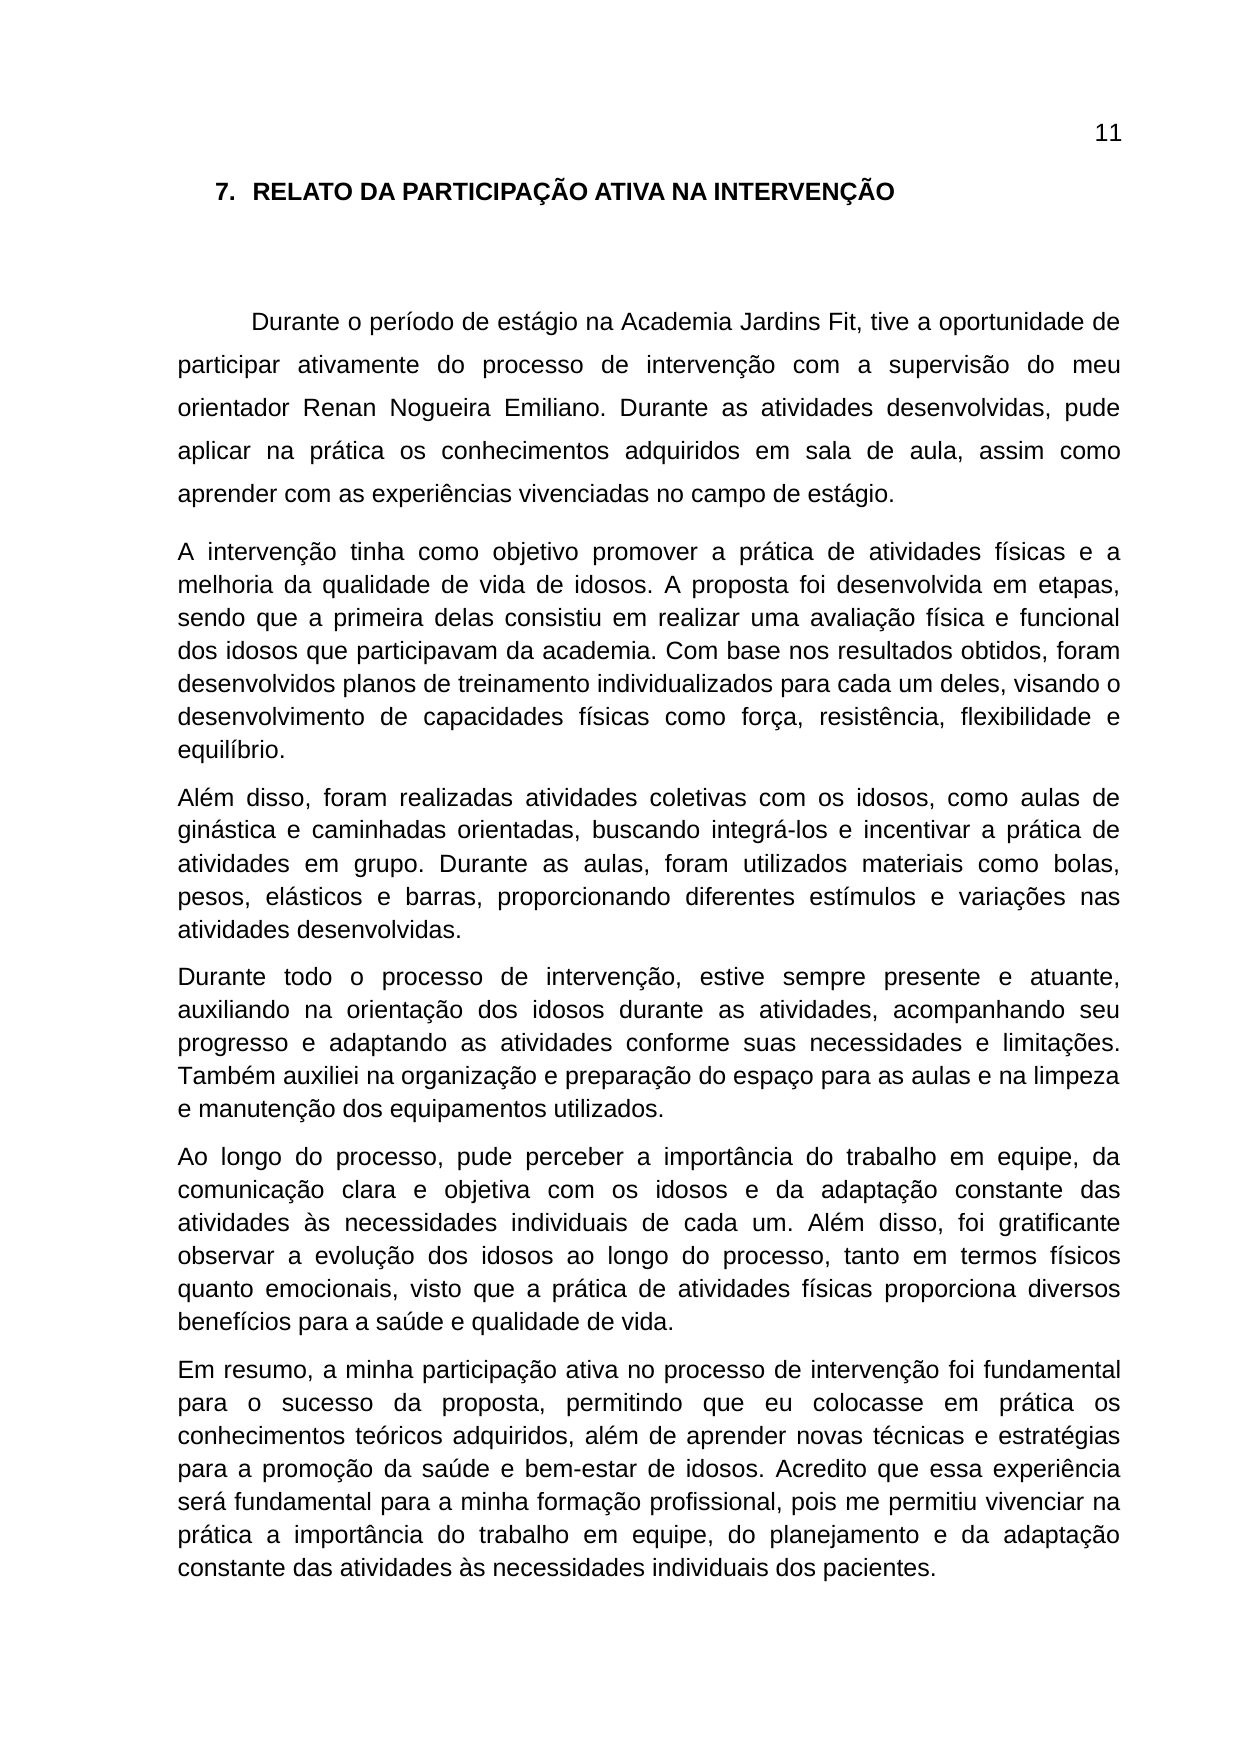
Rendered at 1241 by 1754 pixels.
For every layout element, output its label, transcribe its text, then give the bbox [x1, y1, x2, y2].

text A intervenção tinha como objetivo promover a prática de atividades físicas e a melhoria da qualidade de vida de idosos. A proposta foi desenvolvida em etapas, sendo que a primeira delas consistiu em realizar uma avaliação física e funcional dos idosos que participavam da academia. Com base nos resultados obtidos, foram desenvolvidos planos de treinamento individualizados para cada um deles, visando o desenvolvimento de capacidades físicas como força, resistência, flexibilidade e equilíbrio. [177, 537, 1122, 764]
text Ao longo do processo, pude perceber a importância do trabalho em equipe, da comunicação clara e objetiva com os idosos e da adaptação constante das atividades às necessidades individuais de cada um. Além disso, foi gratificante observar a evolução dos idosos ao longo do processo, tanto em termos físicos quanto emocionais, visto que a prática de atividades físicas proporciona diversos benefícios para a saúde e qualidade de vida. [177, 1142, 1122, 1336]
text Além disso, foram realizadas atividades coletivas com os idosos, como aulas de ginástica e caminhadas orientadas, buscando integrá-los e incentivar a prática de atividades em grupo. Durante as aulas, foram utilizados materiais como bolas, pesos, elásticos e barras, proporcionando diferentes estímulos e variações nas atividades desenvolvidas. [177, 782, 1122, 943]
subtitle RELATO DA PARTICIPAÇÃO ATIVA NA INTERVENÇÃO [215, 177, 1122, 206]
text Durante o período de estágio na Academia Jardins Fit, tive a oportunidade de participar ativamente do processo de intervenção com a supervisão do meu orientador Renan Nogueira Emiliano. Durante as atividades desenvolvidas, pude aplicar na prática os conhecimentos adquiridos em sala de aula, assim como aprender com as experiências vivenciadas no campo de estágio. [177, 307, 1122, 508]
text Durante todo o processo de intervenção, estive sempre presente e atuante, auxiliando na orientação dos idosos durante as atividades, acompanhando seu progresso e adaptando as atividades conforme suas necessidades e limitações. Também auxiliei na organização e preparação do espaço para as aulas e na limpeza e manutenção dos equipamentos utilizados. [177, 962, 1122, 1123]
text Em resumo, a minha participação ativa no processo de intervenção foi fundamental para o sucesso da proposta, permitindo que eu colocasse em prática os conhecimentos teóricos adquiridos, além de aprender novas técnicas e estratégias para a promoção da saúde e bem-estar de idosos. Acredito que essa experiência será fundamental para a minha formação profissional, pois me permitiu vivenciar na prática a importância do trabalho em equipe, do planejamento e da adaptação constante das atividades às necessidades individuais dos pacientes. [177, 1354, 1122, 1581]
